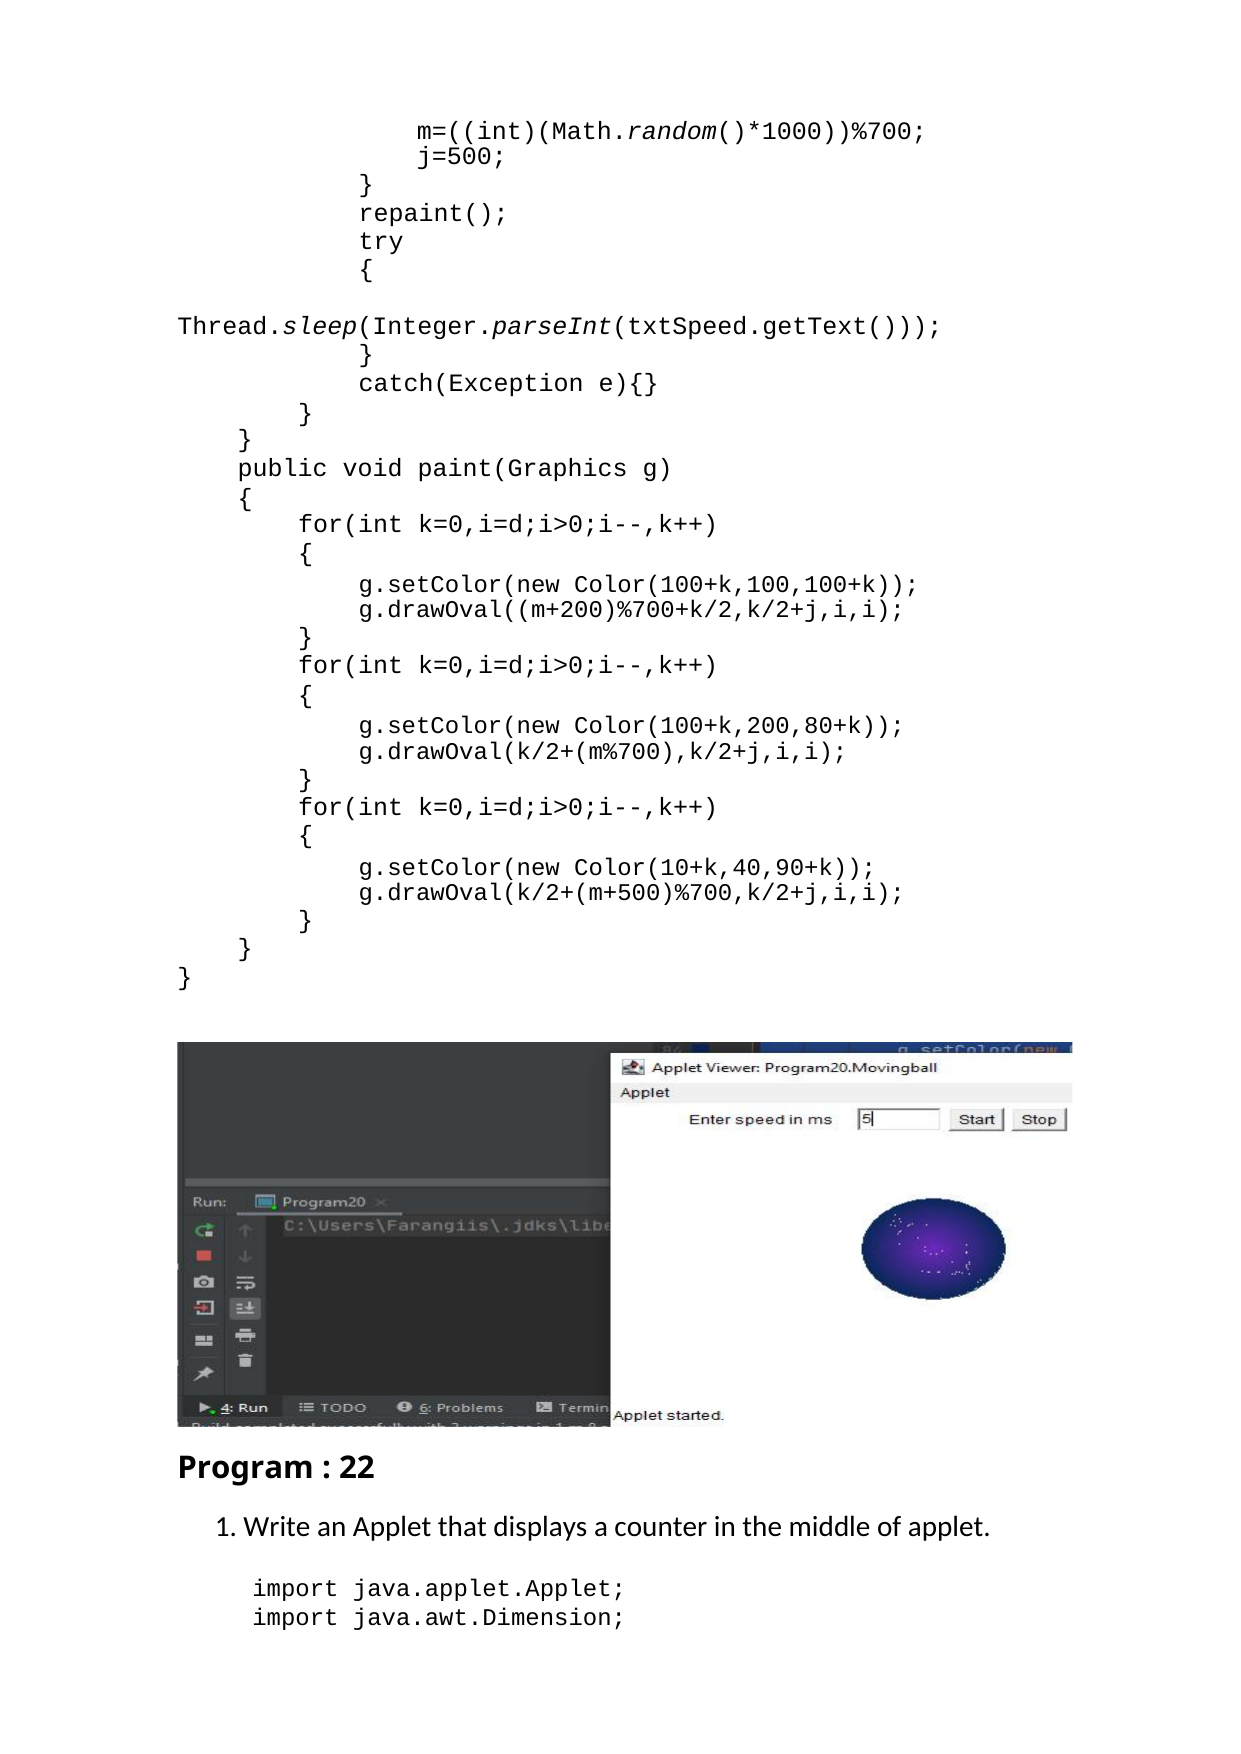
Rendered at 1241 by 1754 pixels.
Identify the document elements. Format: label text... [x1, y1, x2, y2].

text } [298, 766, 1090, 794]
text 1. Write an Applet that displays a counter in the middle of applet. [214, 1508, 1090, 1543]
text } [237, 427, 1090, 455]
text { [298, 681, 1090, 709]
text { [358, 257, 1090, 285]
text { [298, 540, 1090, 568]
text { [237, 484, 1090, 512]
text g.setColor(new Color(10+k,40,90+k)); g.drawOval(k/2+(m+500)%700,k/2+j,i,i); [358, 854, 927, 907]
text repaint(); [358, 200, 1090, 228]
text } [358, 172, 1090, 200]
text } [298, 399, 1090, 427]
text for(int k=0,i=d;i>0;i--,k++) [298, 794, 1090, 823]
text } [177, 964, 1090, 993]
text } [237, 936, 1090, 964]
text try [358, 229, 1090, 257]
text for(int k=0,i=d;i>0;i--,k++) [298, 512, 1090, 540]
text } [358, 342, 1090, 370]
text Program : 22 [177, 1445, 1090, 1488]
picture [177, 1042, 1073, 1427]
text import java.awt.Dimension; [252, 1605, 1090, 1632]
text g.setColor(new Color(100+k,200,80+k)); g.drawOval(k/2+(m%700),k/2+j,i,i); [358, 712, 927, 766]
text public void paint(Graphics g) [237, 455, 1090, 484]
text m=((int)(Math.random()*1000))%700; j=500; [417, 118, 927, 172]
text catch(Exception e){} [358, 370, 1090, 399]
text Thread.sleep(Integer.parseInt(txtSpeed.getText())); [177, 313, 1090, 342]
text } [298, 907, 1090, 936]
text } [298, 625, 1090, 653]
text for(int k=0,i=d;i>0;i--,k++) [298, 653, 1090, 681]
text { [298, 823, 1090, 851]
text g.setColor(new Color(100+k,100,100+k)); g.drawOval((m+200)%700+k/2,k/2+j,i,i); [358, 571, 942, 624]
text import java.applet.Applet; [252, 1577, 1090, 1604]
